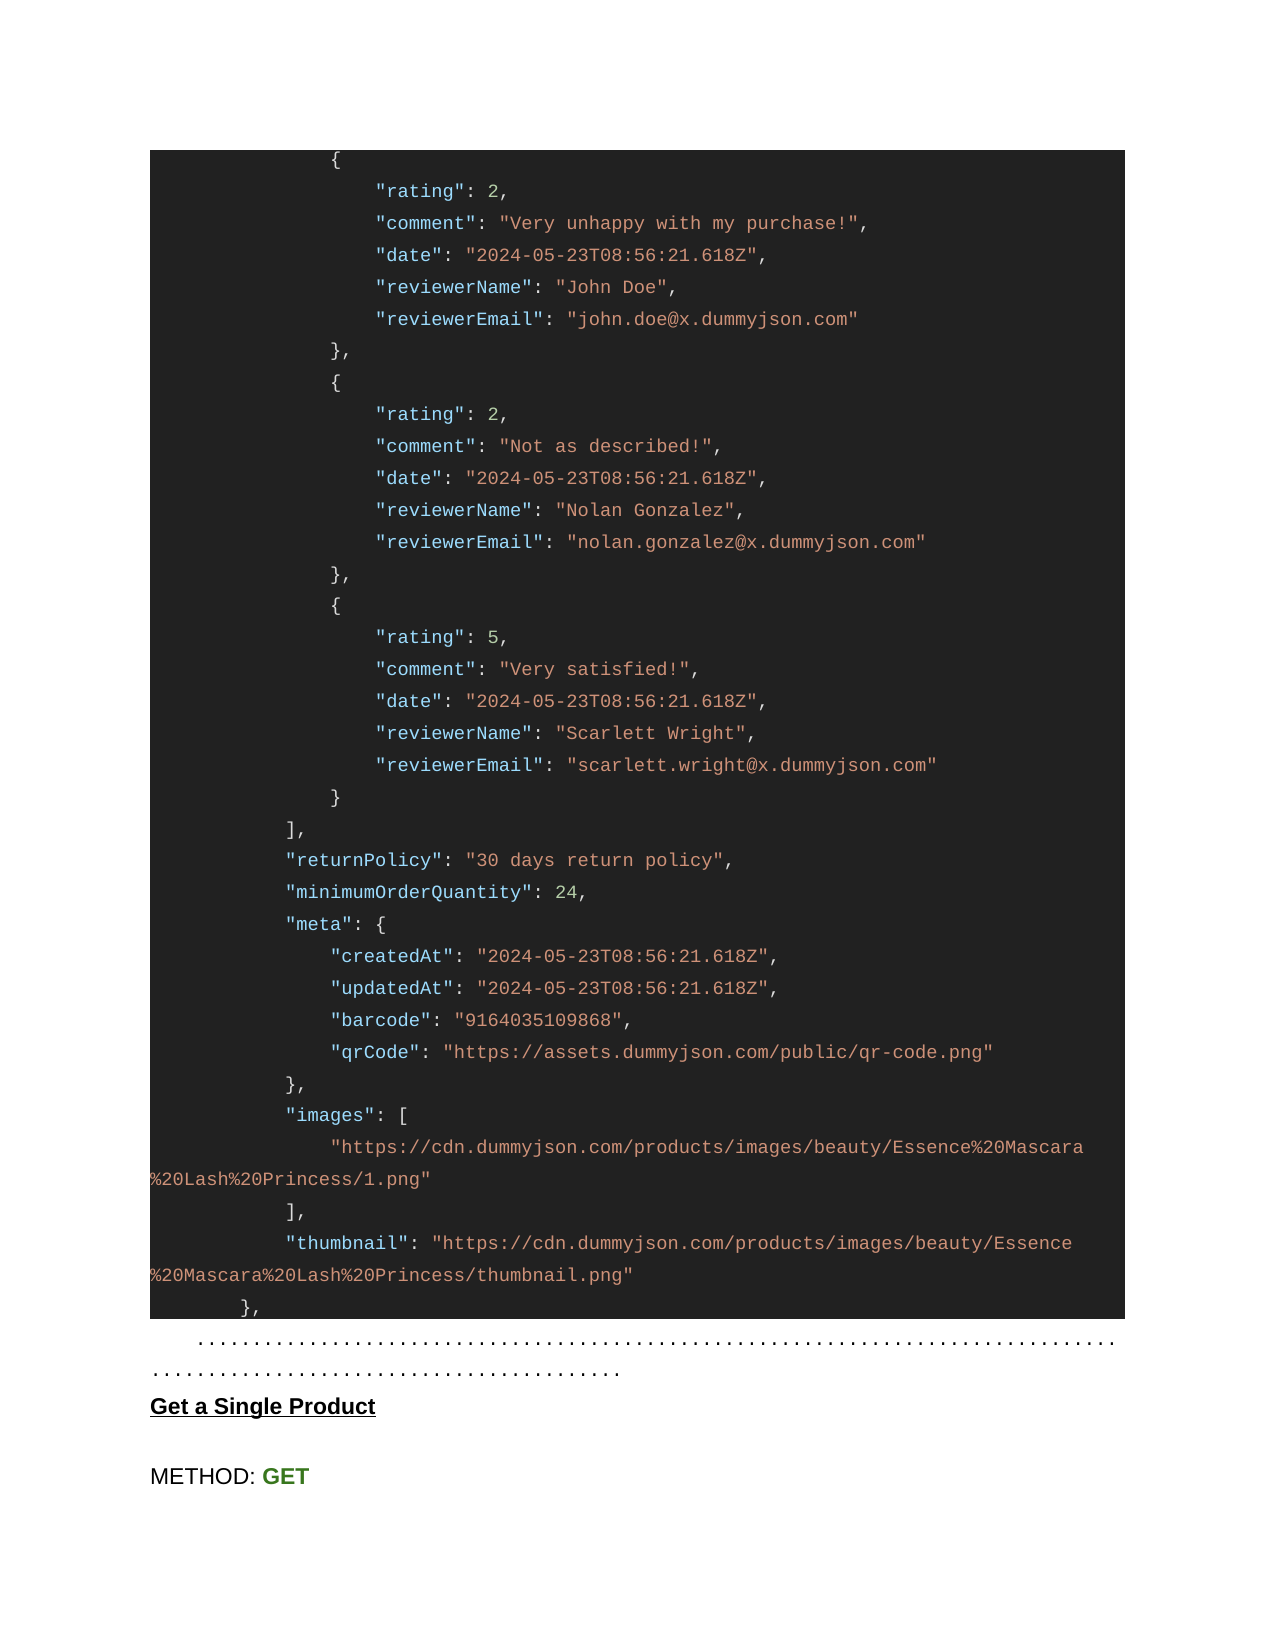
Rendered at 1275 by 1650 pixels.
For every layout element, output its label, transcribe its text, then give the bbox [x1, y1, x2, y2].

text { [150, 150, 1125, 171]
text "thumbnail": "https://cdn.dummyjson.com/products/images/beauty/Essence%20Mascara%20Lash%20Princess/thumbnail.png" [150, 1234, 1125, 1287]
text "createdAt": "2024-05-23T08:56:21.618Z", [150, 947, 1125, 968]
text { [150, 373, 1125, 394]
text "updatedAt": "2024-05-23T08:56:21.618Z", [150, 979, 1125, 1000]
text }, [150, 1297, 1125, 1319]
text "barcode": "9164035109868", [150, 1011, 1125, 1032]
text }, [150, 564, 1125, 586]
text "minimumOrderQuantity": 24, [150, 883, 1125, 904]
text "comment": "Not as described!", [150, 437, 1125, 458]
text ............................................................................................................................ [150, 1329, 1125, 1382]
text } [150, 787, 1125, 809]
text "reviewerEmail": "john.doe@x.dummyjson.com" [150, 309, 1125, 331]
text "date": "2024-05-23T08:56:21.618Z", [150, 246, 1125, 267]
text "reviewerName": "Scarlett Wright", [150, 724, 1125, 745]
text "reviewerEmail": "nolan.gonzalez@x.dummyjson.com" [150, 532, 1125, 554]
text }, [150, 341, 1125, 362]
text "images": [ [150, 1106, 1125, 1127]
text "comment": "Very unhappy with my purchase!", [150, 214, 1125, 235]
text "reviewerEmail": "scarlett.wright@x.dummyjson.com" [150, 756, 1125, 777]
text "date": "2024-05-23T08:56:21.618Z", [150, 469, 1125, 490]
text "returnPolicy": "30 days return policy", [150, 851, 1125, 872]
text "rating": 5, [150, 628, 1125, 649]
text "reviewerName": "John Doe", [150, 277, 1125, 299]
text "date": "2024-05-23T08:56:21.618Z", [150, 692, 1125, 713]
text }, [150, 1074, 1125, 1096]
text Get a Single Product [150, 1393, 1125, 1419]
text "comment": "Very satisfied!", [150, 660, 1125, 681]
text ], [150, 1202, 1125, 1223]
text "rating": 2, [150, 405, 1125, 426]
text "qrCode": "https://assets.dummyjson.com/public/qr-code.png" [150, 1042, 1125, 1064]
text "meta": { [150, 915, 1125, 936]
text { [150, 596, 1125, 617]
text "rating": 2, [150, 182, 1125, 203]
text ], [150, 819, 1125, 841]
text "reviewerName": "Nolan Gonzalez", [150, 501, 1125, 522]
text METHOD: GET [150, 1463, 1125, 1489]
text "https://cdn.dummyjson.com/products/images/beauty/Essence%20Mascara%20Lash%20Princess/1.png" [150, 1138, 1125, 1191]
